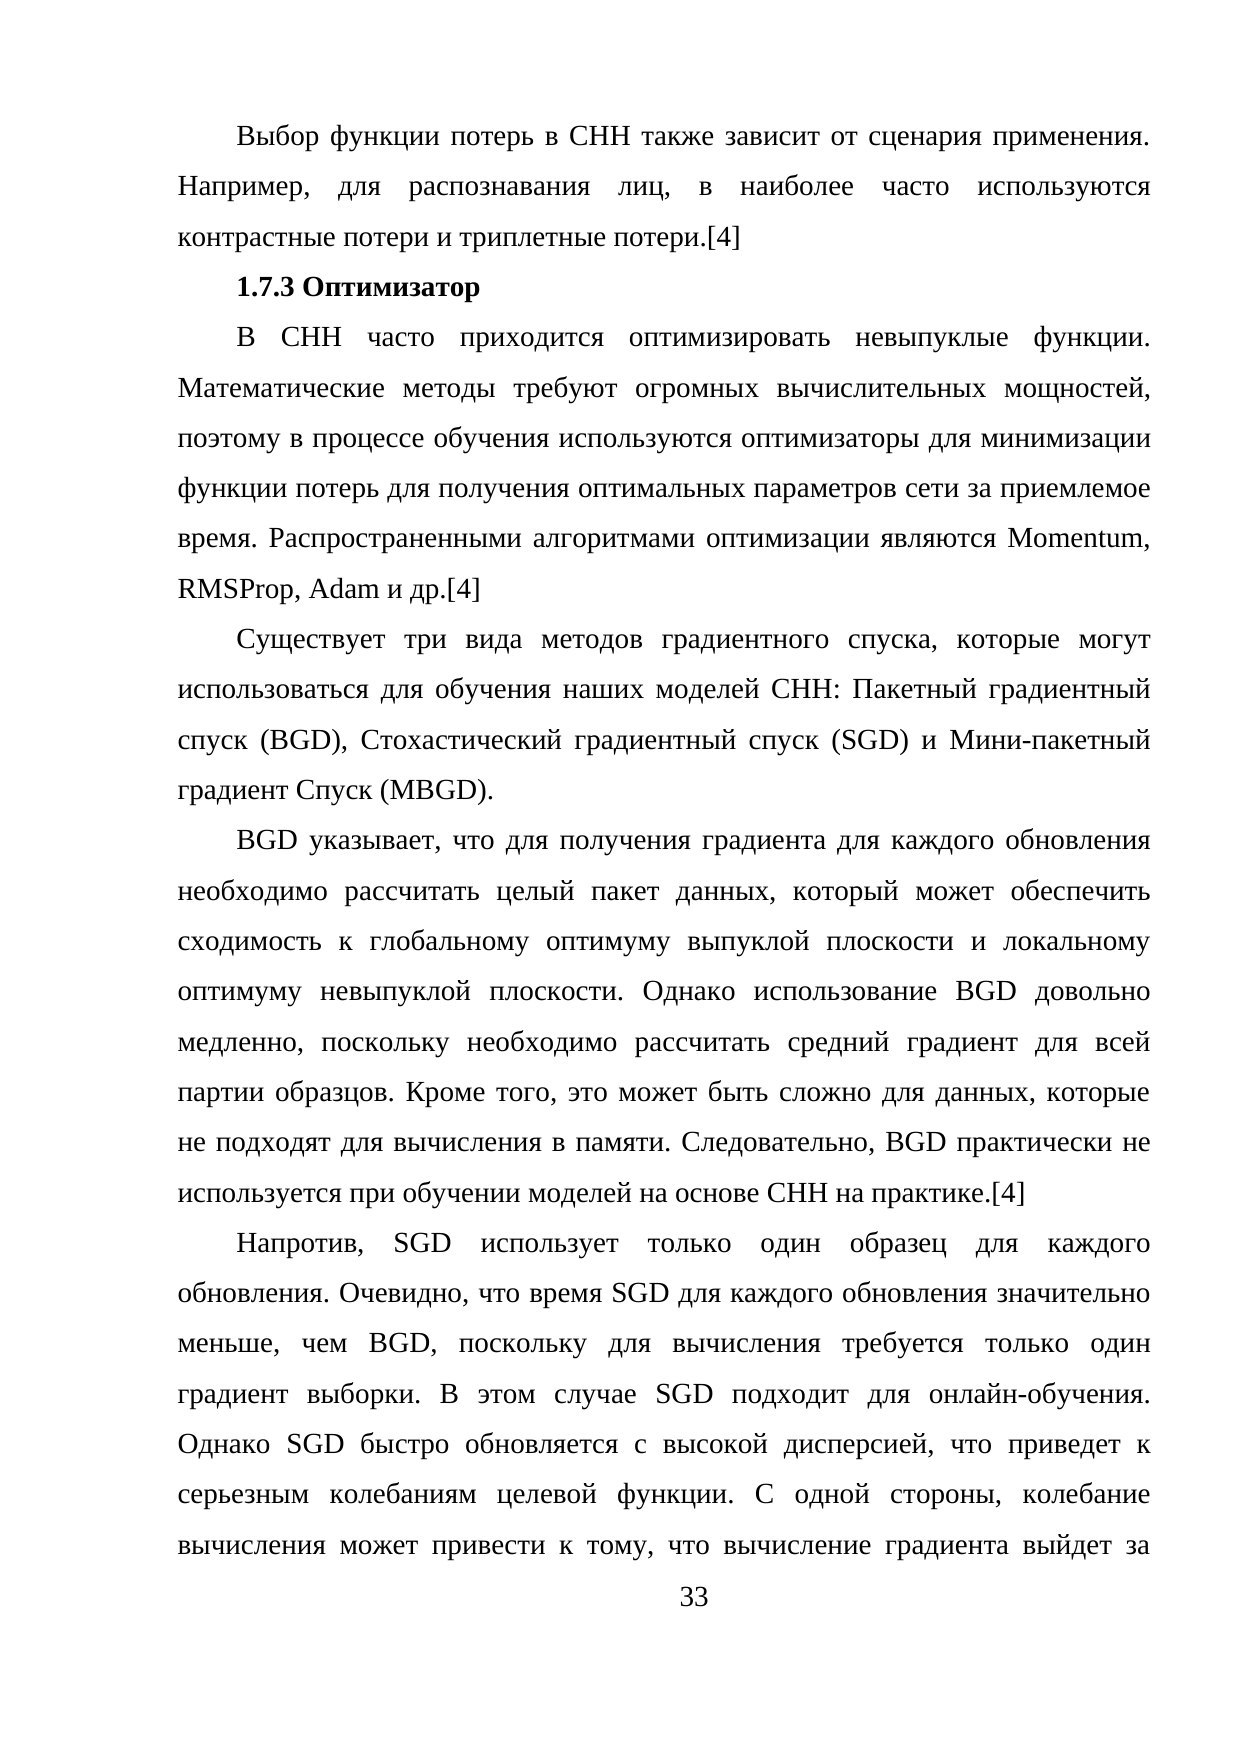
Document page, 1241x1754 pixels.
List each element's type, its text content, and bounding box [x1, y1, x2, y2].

text BGD указывает, что для получения градиента для каждого обновления необходимо рассчитать целый пакет данных, который может обеспечить сходимость к глобальному оптимуму выпуклой плоскости и локальному оптимуму невыпуклой плоскости. Однако использование BGD довольно медленно, поскольку необходимо рассчитать средний градиент для всей партии образцов. Кроме того, это может быть сложно для данных, которые не подходят для вычисления в памяти. Следовательно, BGD практически не используется при обучении моделей на основе СНН на практике.[4] [177, 822, 1152, 1208]
text 1.7.3 Оптимизатор [177, 269, 1152, 303]
text Выбор функции потерь в СНН также зависит от сценария применения. Например, для распознавания лиц, в наиболее часто используются контрастные потери и триплетные потери.[4] [177, 118, 1152, 252]
text В СНН часто приходится оптимизировать невыпуклые функции. Математические методы требуют огромных вычислительных мощностей, поэтому в процессе обучения используются оптимизаторы для минимизации функции потерь для получения оптимальных параметров сети за приемлемое время. Распространенными алгоритмами оптимизации являются Momentum, RMSProp, Adam и др.[4] [177, 319, 1152, 604]
text Существует три вида методов градиентного спуска, которые могут использоваться для обучения наших моделей СНН: Пакетный градиентный спуск (BGD), Стохастический градиентный спуск (SGD) и Мини-пакетный градиент Спуск (MBGD). [177, 621, 1152, 806]
